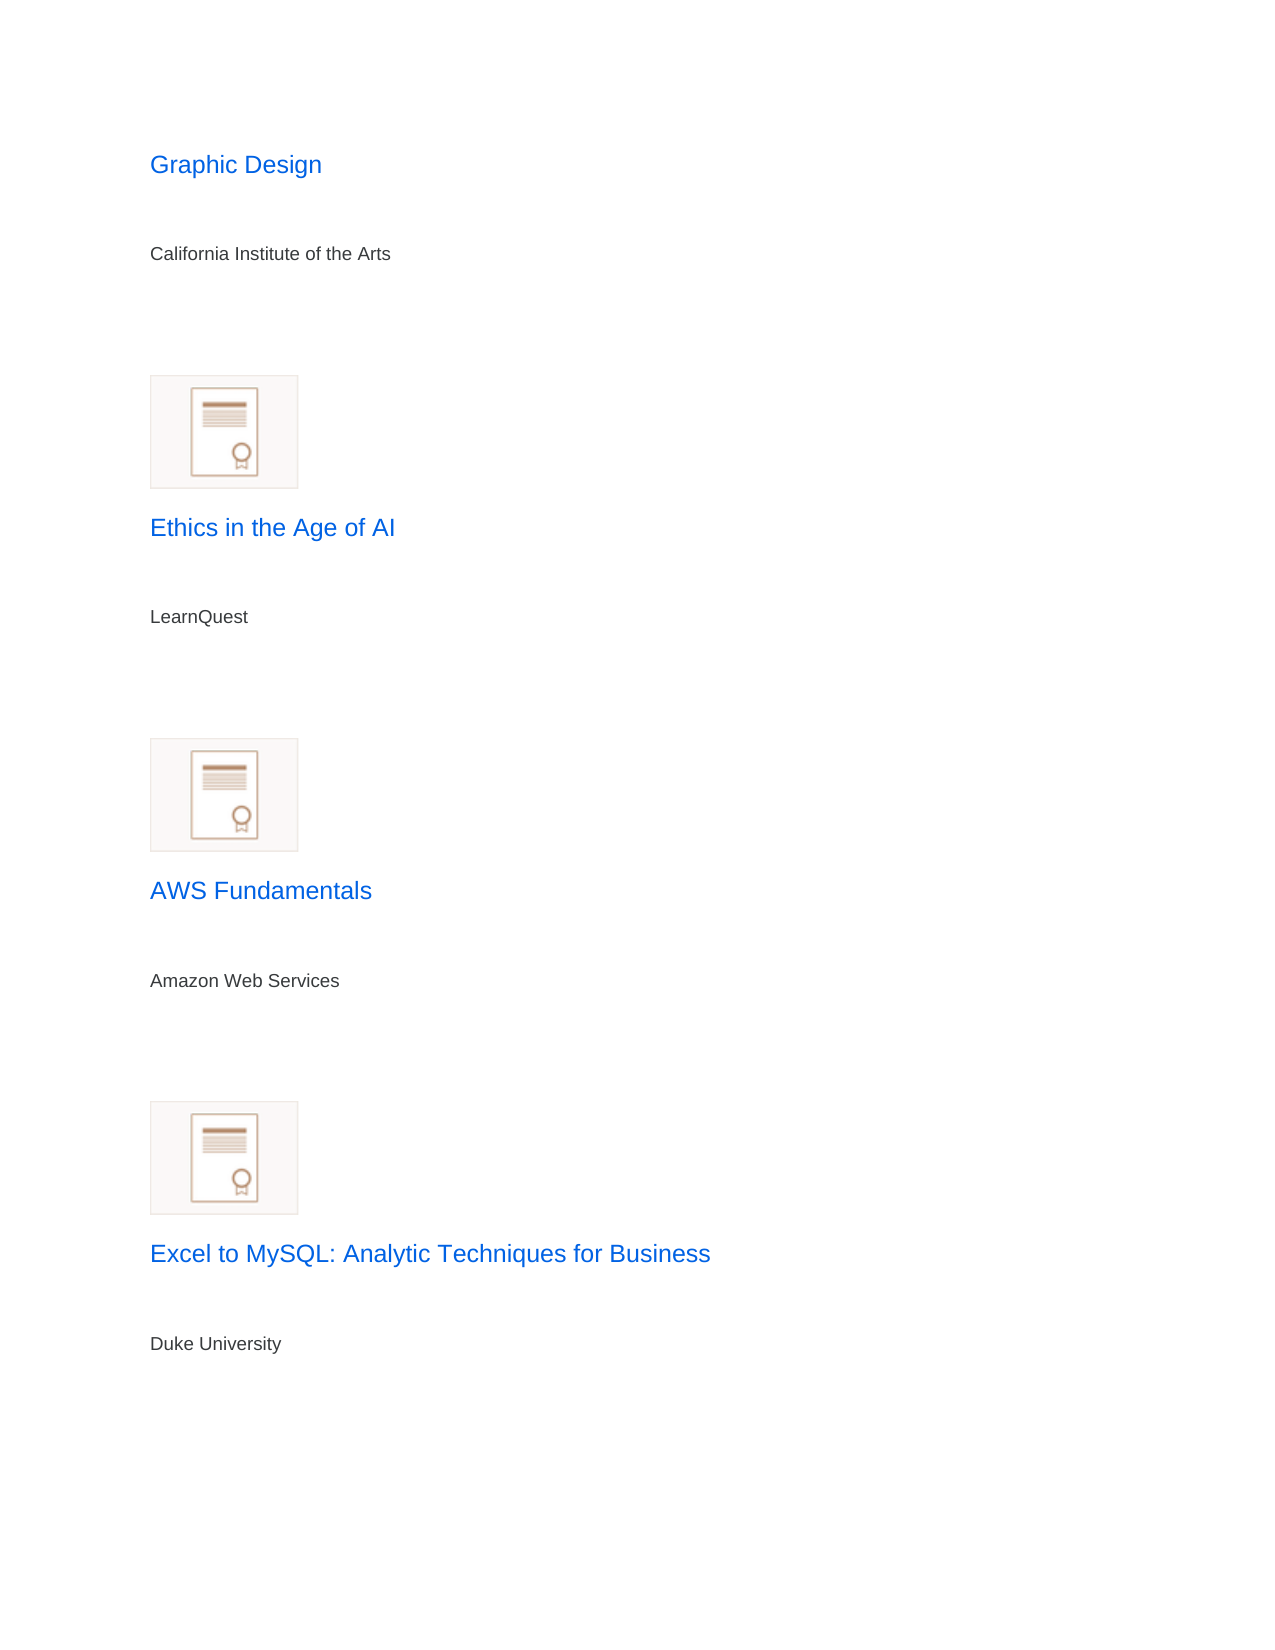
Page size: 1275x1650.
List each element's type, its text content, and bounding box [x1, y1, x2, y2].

text California Institute of the Arts [150, 243, 1125, 265]
text LearnQuest [150, 606, 1125, 628]
picture [150, 738, 299, 852]
subtitle Ethics in the Age of AI [150, 513, 1125, 542]
subtitle Graphic Design [150, 150, 1125, 179]
text Amazon Web Services [150, 969, 1125, 991]
picture [150, 375, 299, 489]
subtitle Excel to MySQL: Analytic Techniques for Business [150, 1239, 1125, 1268]
subtitle AWS Fundamentals [150, 876, 1125, 905]
text Duke University [150, 1332, 1125, 1354]
picture [150, 1101, 299, 1215]
